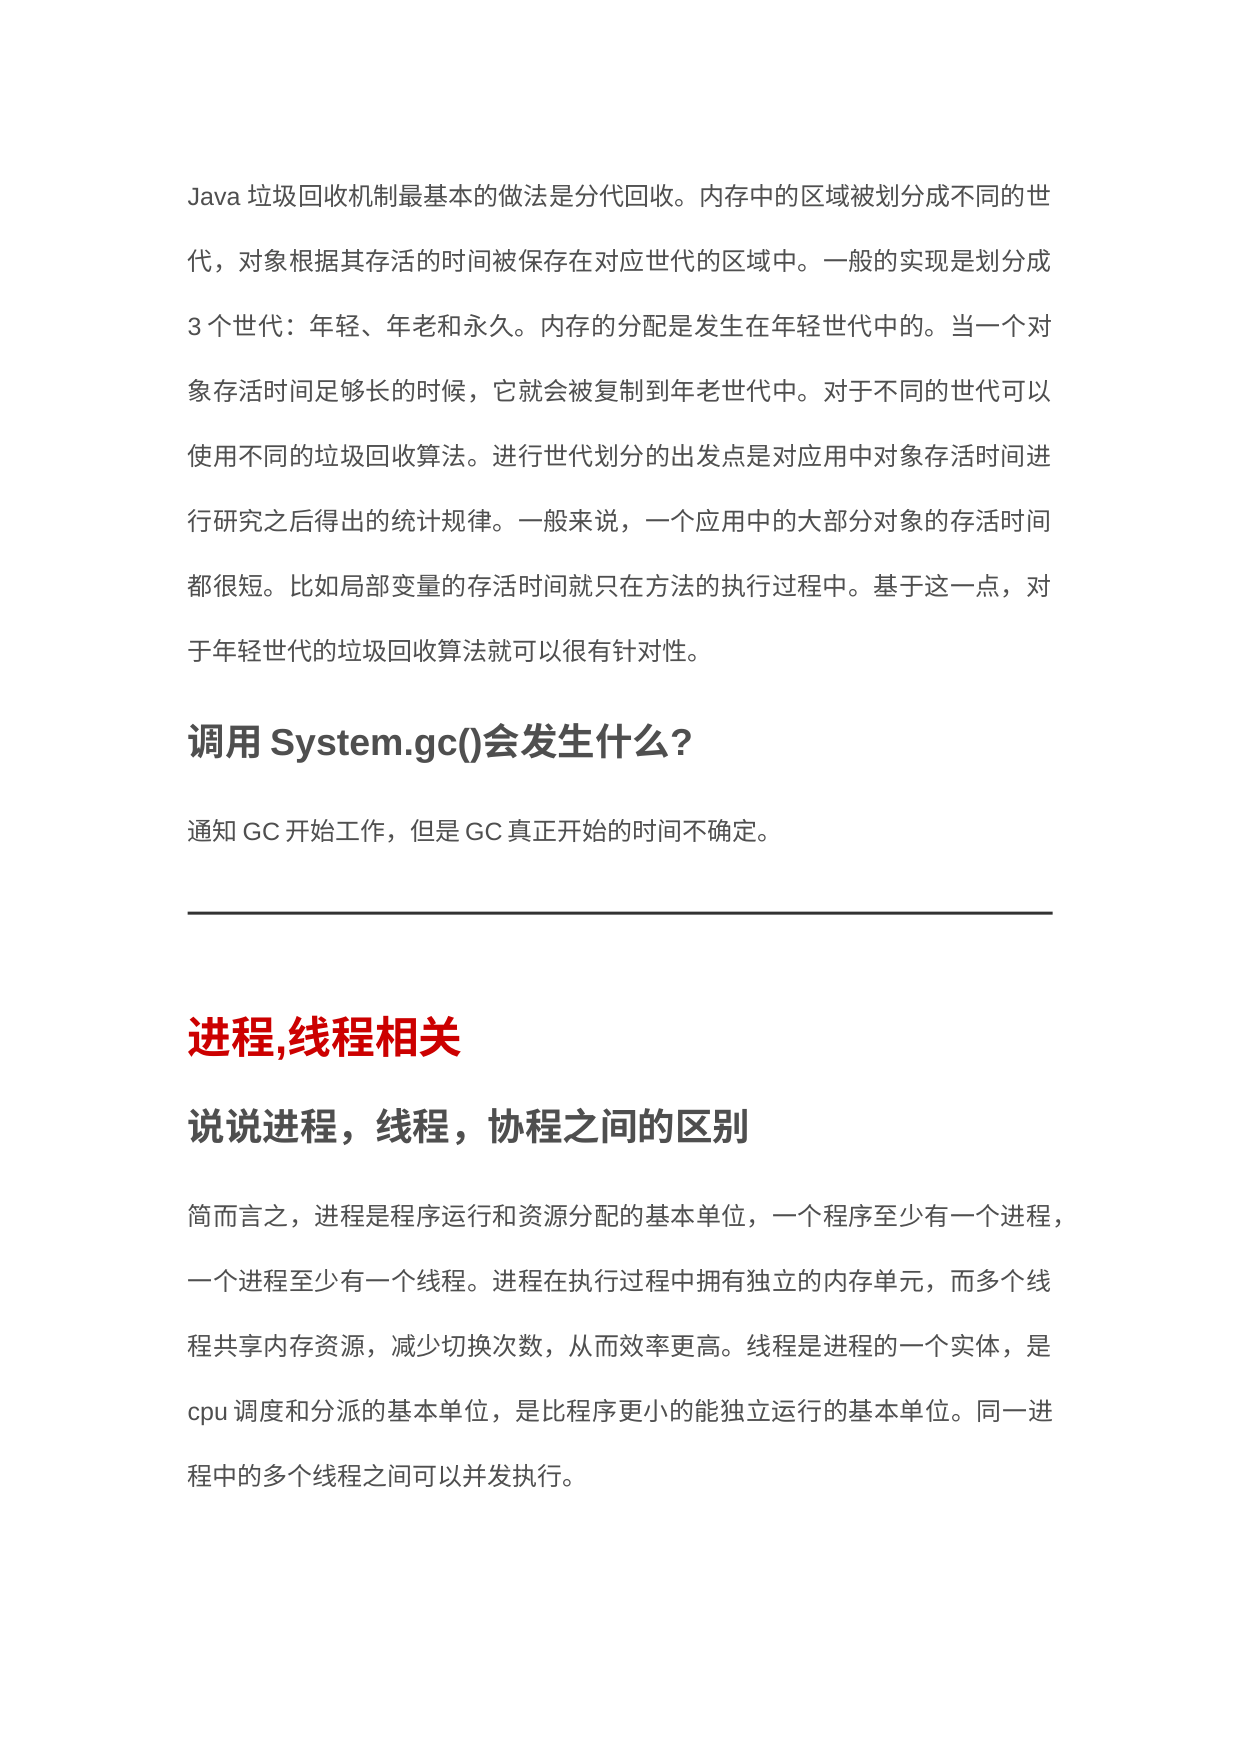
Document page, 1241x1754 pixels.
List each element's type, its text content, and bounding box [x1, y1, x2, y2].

text 进程,线程相关 [187, 1002, 1053, 1067]
text 简而言之，进程是程序运行和资源分配的基本单位，一个程序至少有一个进程，一个进程至少有一个线程。进程在执行过程中拥有独立的内存单元，而多个线程共享内存资源，减少切换次数，从而效率更高。线程是进程的一个实体，是cpu调度和分派的基本单位，是比程序更小的能独立运行的基本单位。同一进程中的多个线程之间可以并发执行。 [187, 1182, 1053, 1507]
text 通知GC开始工作，但是GC真正开始的时间不确定。 [187, 797, 1053, 862]
text Java 垃圾回收机制最基本的做法是分代回收。内存中的区域被划分成不同的世代，对象根据其存活的时间被保存在对应世代的区域中。一般的实现是划分成3个世代：年轻、年老和永久。内存的分配是发生在年轻世代中的。当一个对象存活时间足够长的时候，它就会被复制到年老世代中。对于不同的世代可以使用不同的垃圾回收算法。进行世代划分的出发点是对应用中对象存活时间进行研究之后得出的统计规律。一般来说，一个应用中的大部分对象的存活时间都很短。比如局部变量的存活时间就只在方法的执行过程中。基于这一点，对于年轻世代的垃圾回收算法就可以很有针对性。 [187, 162, 1053, 682]
text 调用System.gc()会发生什么? [187, 707, 1053, 772]
text 说说进程，线程，协程之间的区别 [187, 1092, 1053, 1157]
